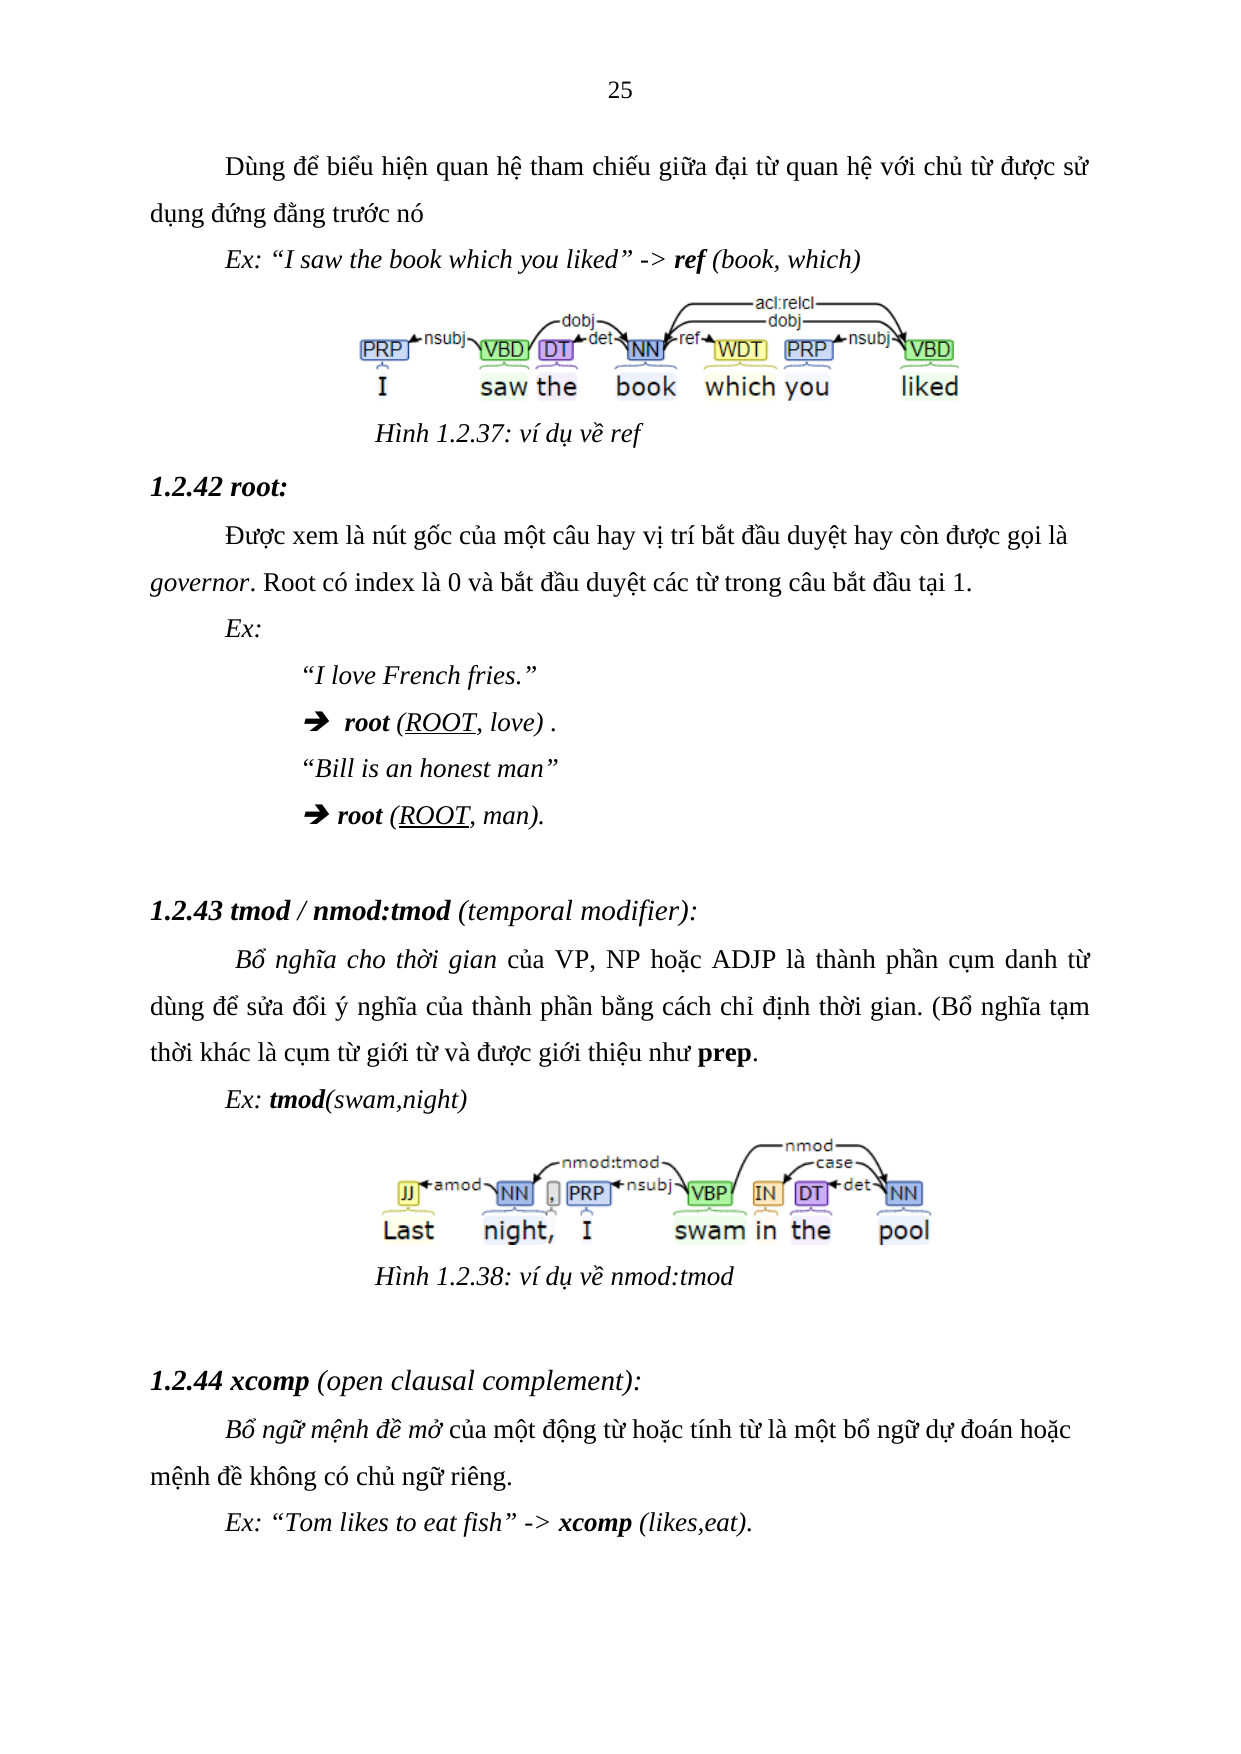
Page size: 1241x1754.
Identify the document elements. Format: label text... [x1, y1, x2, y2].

text Ex: “I saw the book which you liked” -> ref (book, which) [150, 243, 1090, 274]
text Ex: [150, 612, 1090, 643]
text Ex: “Tom likes to eat fish” -> xcomp (likes,eat). [150, 1506, 1090, 1538]
text Ex: tmod(swam,night) [150, 1083, 1090, 1114]
text Được xem là nút gốc của một câu hay vị trí bắt đầu duyệt hay còn được gọi là governor. Root có index là 0 và bắt đầu duyệt các từ trong câu bắt đầu tại 1. [150, 519, 1090, 597]
text “I love French fries.” [225, 659, 1090, 690]
text “Bill is an honest man” [300, 753, 1090, 784]
text 1.2.43 tmod / nmod:tmod (temporal modifier): [150, 893, 1090, 926]
list root (ROOT, man). [300, 799, 1090, 831]
picture [356, 290, 959, 402]
text 1.2.44 xcomp (open clausal complement): [150, 1363, 1090, 1396]
text Bổ ngữ mệnh đề mở của một động từ hoặc tính từ là một bổ ngữ dự đoán hoặc mệnh đề không có chủ ngữ riêng. [150, 1413, 1090, 1491]
text Hình 1.2.38: ví dụ về nmod:tmod [300, 1261, 1090, 1292]
text 1.2.42 root: [150, 469, 1090, 502]
text Hình 1.2.37: ví dụ về ref [300, 417, 1090, 448]
text Bổ nghĩa cho thời gian của VP, NP hoặc ADJP là thành phần cụm danh từ dùng để sửa đổi ý nghĩa của thành phần bằng cách chỉ định thời gian. (Bổ nghĩa tạm thời khác là cụm từ giới từ và được giới thiệu như prep. [150, 943, 1090, 1068]
picture [382, 1129, 933, 1245]
list root (ROOT, love) . [300, 706, 1090, 737]
text Dùng để biểu hiện quan hệ tham chiếu giữa đại từ quan hệ với chủ từ được sử dụng đứng đằng trước nó [150, 150, 1090, 228]
